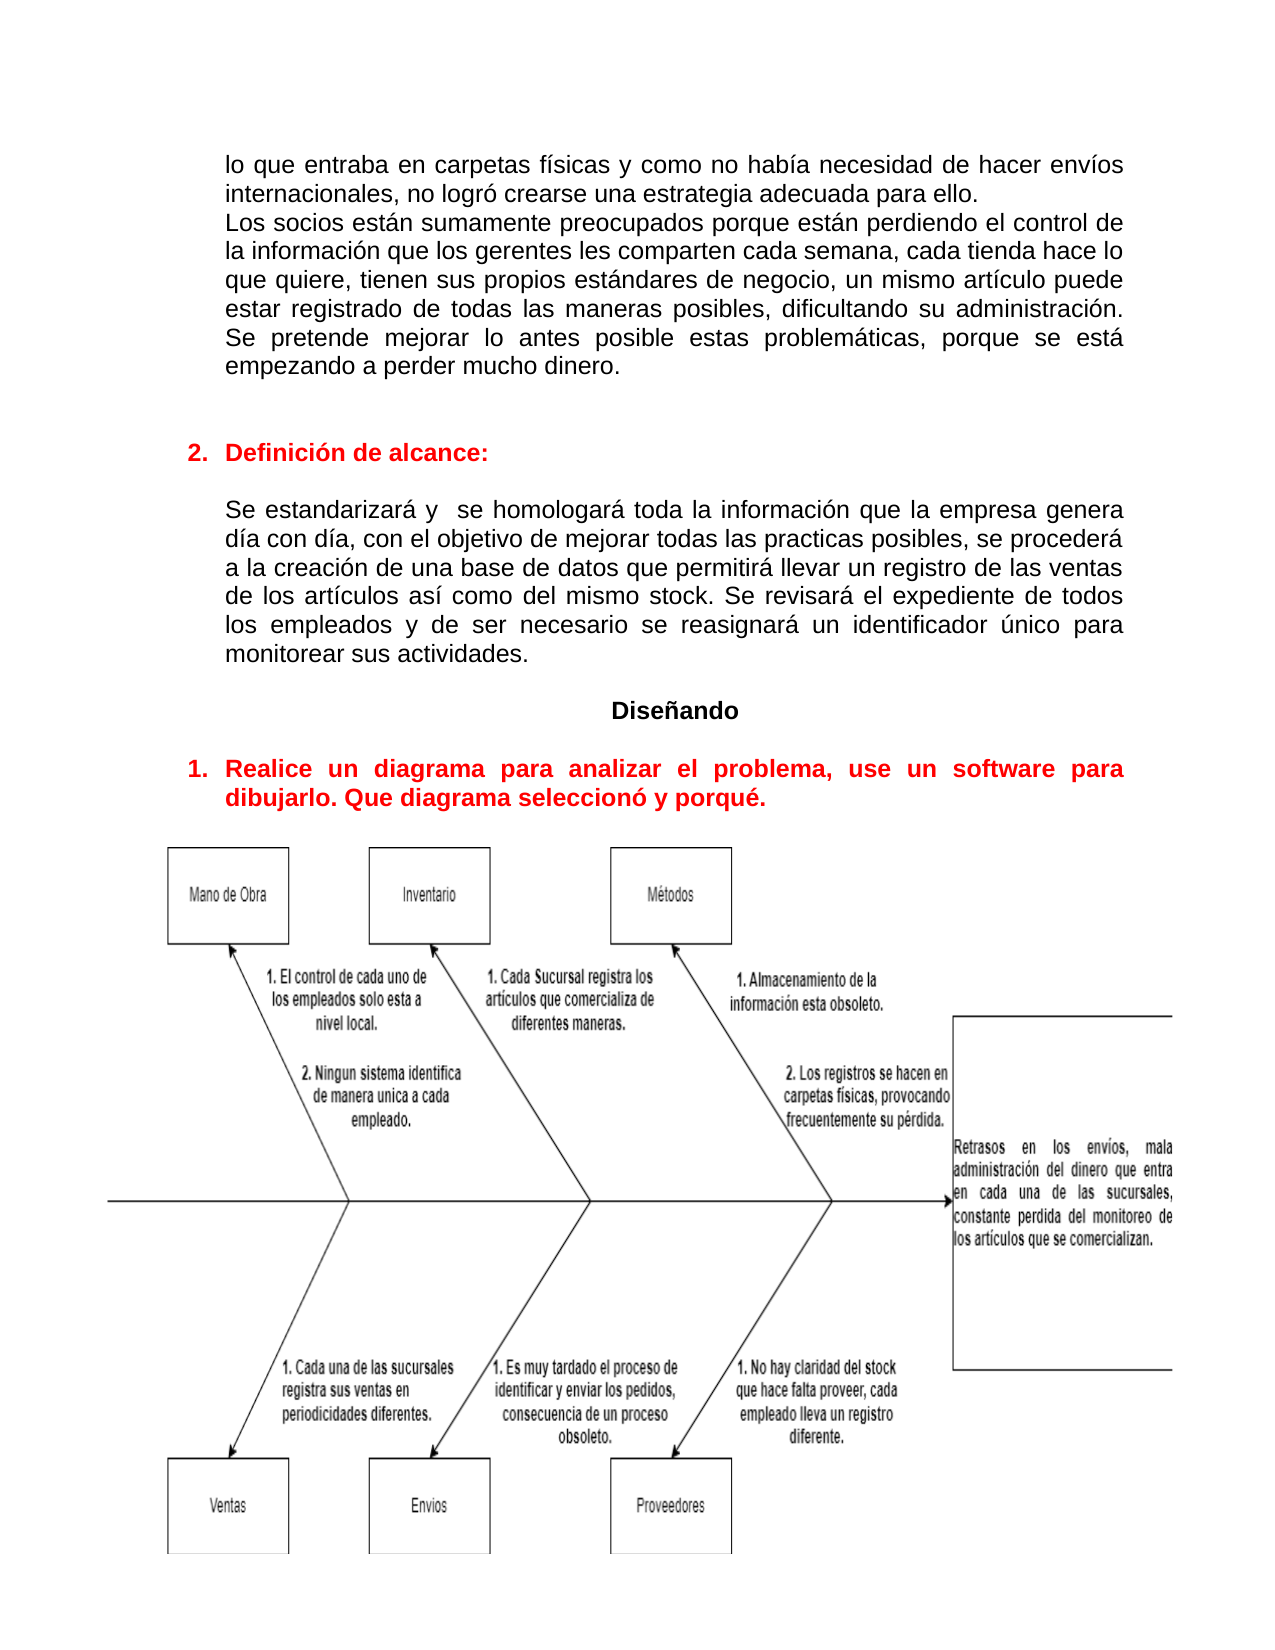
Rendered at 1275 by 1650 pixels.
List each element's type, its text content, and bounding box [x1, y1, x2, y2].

list Definición de alcance: [187, 437, 1125, 466]
text Se estandarizará y se homologará toda la información que la empresa genera día con día, con el objetivo de mejorar todas las practicas posibles, se procederá a la creación de una base de datos que permitirá llevar un registro de las ventas de los artículos así como del mismo stock. Se revisará el expediente de todos los empleados y de ser necesario se reasignará un identificador único para monitorear sus actividades. [225, 495, 1125, 667]
picture [100, 847, 1173, 1554]
list Realice un diagrama para analizar el problema, use un software para dibujarlo. Que diagrama seleccionó y porqué. [187, 754, 1125, 811]
text Diseñando [225, 696, 1125, 725]
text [225, 150, 1125, 207]
text Los socios están sumamente preocupados porque están perdiendo el control de la información que los gerentes les comparten cada semana, cada tienda hace lo que quiere, tienen sus propios estándares de negocio, un mismo artículo puede estar registrado de todas las maneras posibles, dificultando su administración. Se pretende mejorar lo antes posible estas problemáticas, porque se está empezando a perder mucho dinero. [225, 207, 1125, 380]
